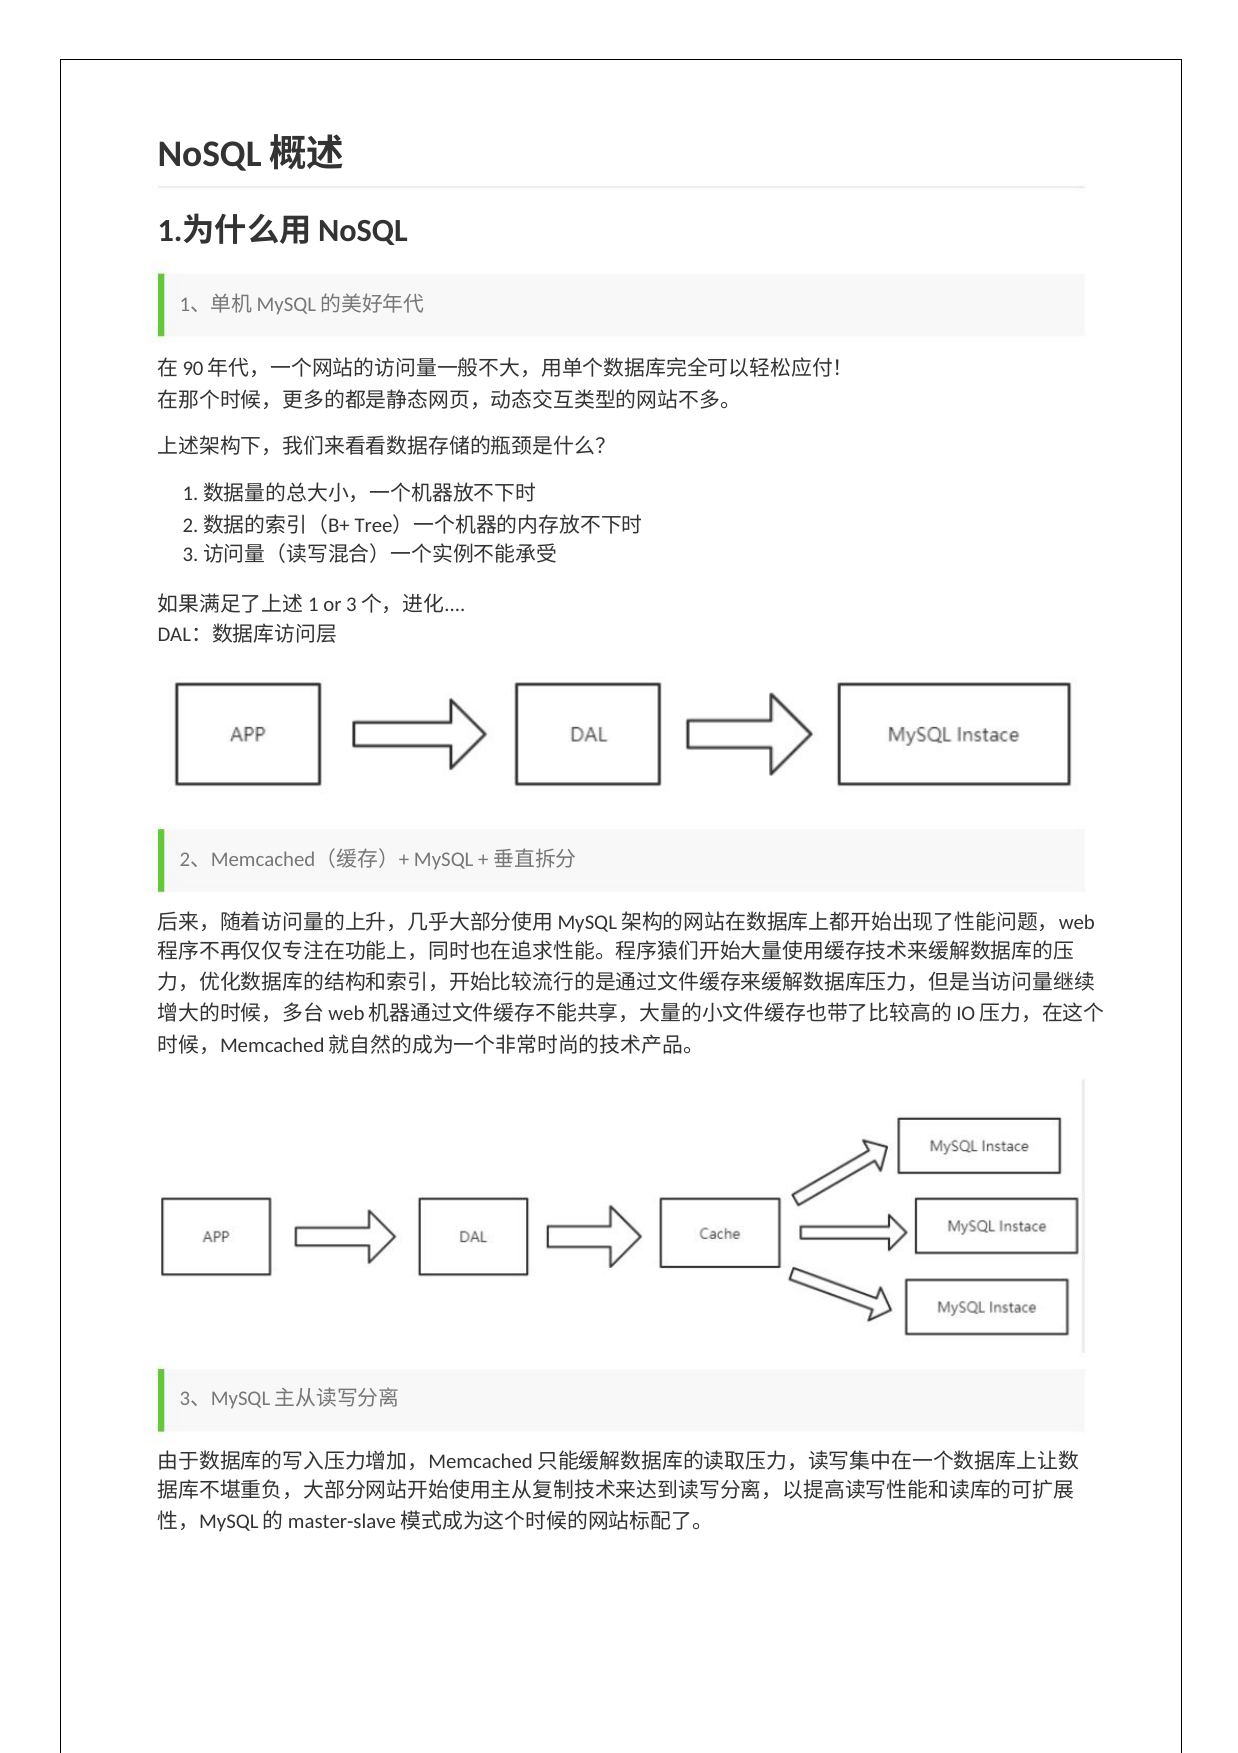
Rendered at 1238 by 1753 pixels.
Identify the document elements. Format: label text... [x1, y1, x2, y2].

picture [61, 60, 1181, 1753]
list 2. 数据的索引（B+ Tree）一个机器的内存放不下时 [182, 515, 710, 536]
list 2、Memcached（缓存）+ MySQL + 垂直拆分 [179, 850, 657, 871]
list 1.为什么用NoSQL [157, 214, 444, 248]
list NoSQL概述 [157, 135, 414, 174]
list 力，优化数据库的结构和索引，开始比较流行的是通过文件缓存来缓解数据库压力，但是当访问量继续 [157, 964, 1214, 996]
list 如果满足了上述 1 or 3个，进化.... [157, 595, 508, 616]
list 在那个时候，更多的都是静态网页，动态交互类型的网站不多。 [157, 390, 812, 411]
list 1. 数据量的总大小，一个机器放不下时 [182, 484, 581, 505]
list 据库不堪重负，大部分网站开始使用主从复制技术来达到读写分离，以提高读写性能和读库的可扩展 [157, 1473, 1202, 1504]
list DAL：数据库访问层 [157, 616, 508, 647]
list 1、单机MySQL的美好年代 [179, 295, 456, 316]
list 在90年代，一个网站的访问量一般不大，用单个数据库完全可以轻松应付！ [157, 359, 932, 380]
list 程序不再仅仅专注在功能上，同时也在追求性能。程序猿们开始大量使用缓存技术来缓解数据库的压 [157, 933, 1214, 964]
list 3. 访问量（读写混合）一个实例不能承受 [182, 536, 710, 567]
list 后来，随着访问量的上升，几乎大部分使用MySQL架构的网站在数据库上都开始出现了性能问题，web [157, 912, 1214, 933]
list 性，MySQL的master-slave模式成为这个时候的网站标配了。 [157, 1504, 1202, 1535]
list 3、MySQL主从读写分离 [179, 1389, 432, 1410]
list 由于数据库的写入压力增加，Memcached只能缓解数据库的读取压力，读写集中在一个数据库上让数 [157, 1451, 1202, 1473]
list 增大的时候，多台web机器通过文件缓存不能共享，大量的小文件缓存也带了比较高的IO压力，在这个 [157, 996, 1214, 1027]
list 时候，Memcached就自然的成为一个非常时尚的技术产品。 [157, 1027, 1214, 1058]
list 上述架构下，我们来看看数据存储的瓶颈是什么？ [157, 437, 671, 458]
